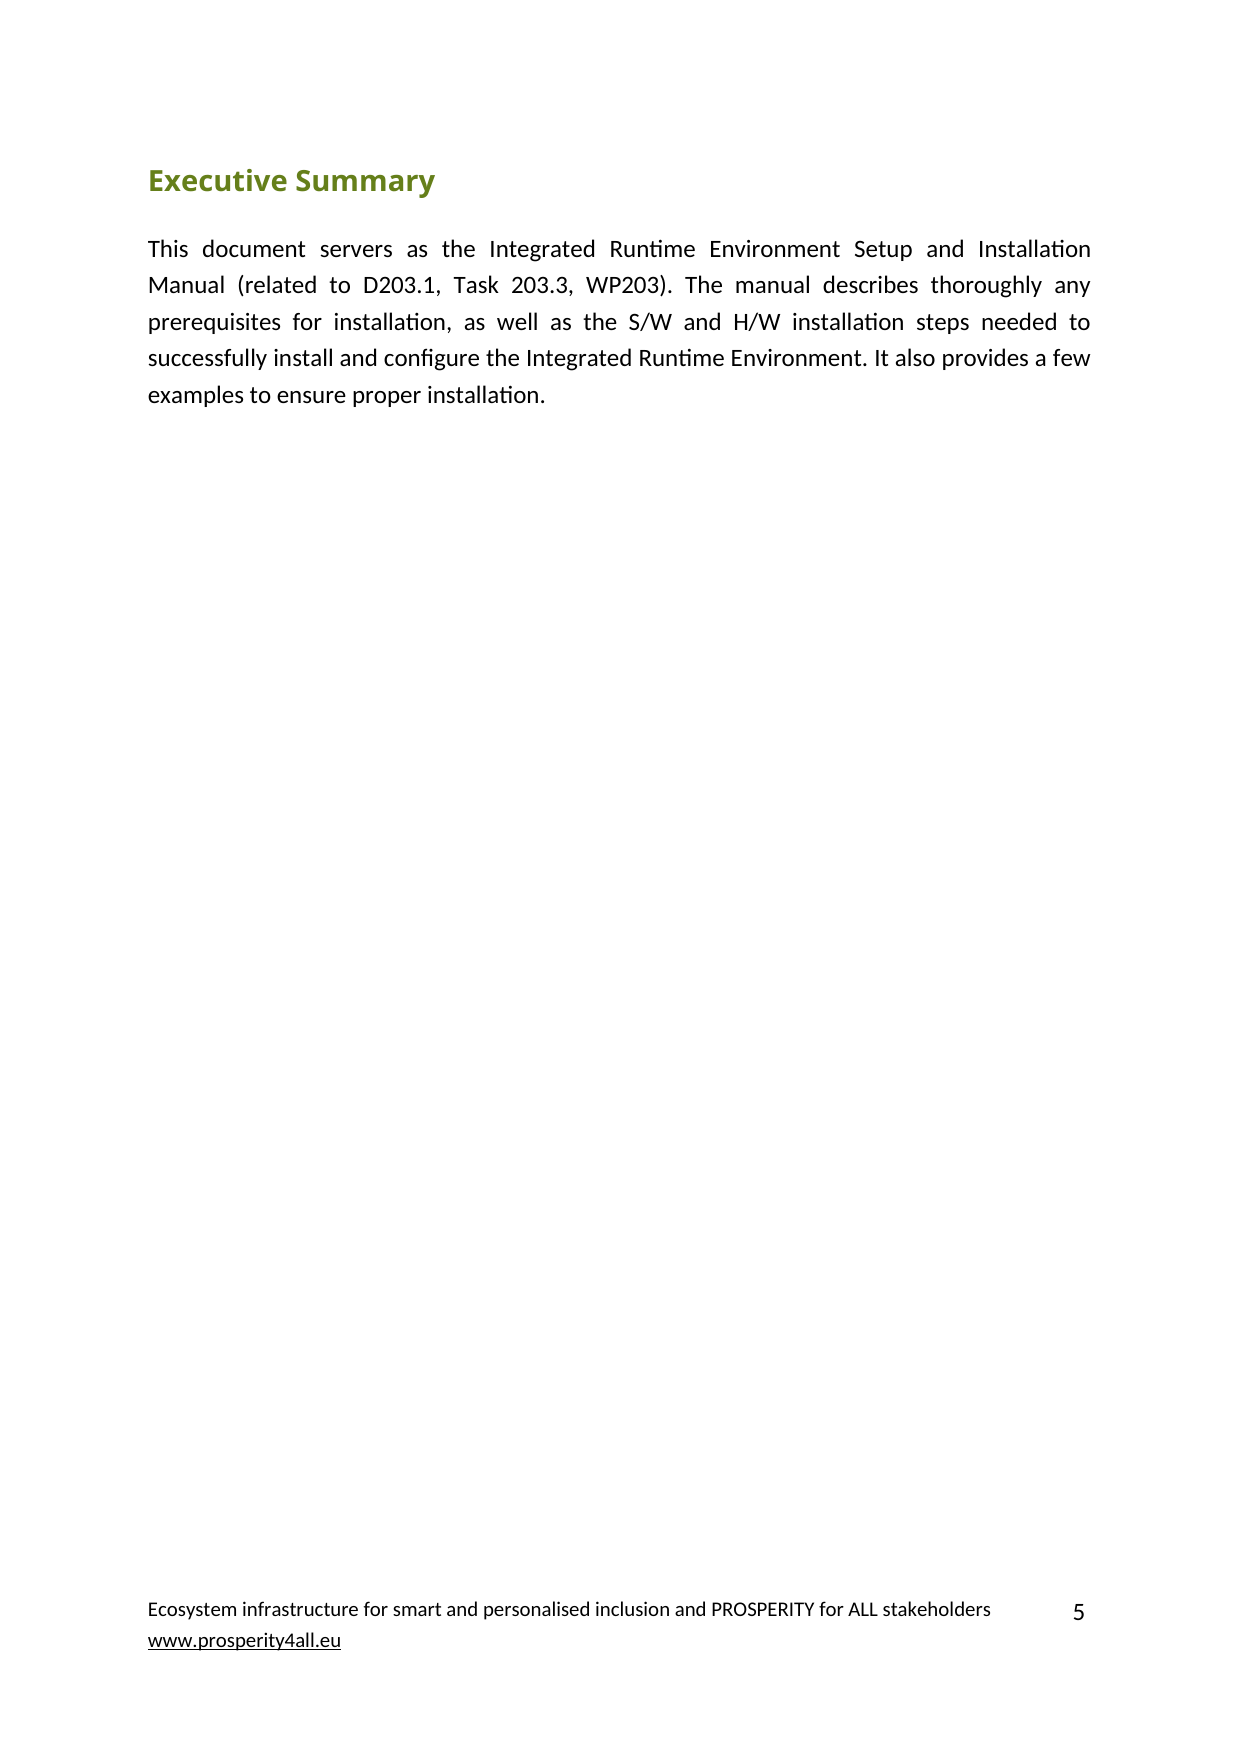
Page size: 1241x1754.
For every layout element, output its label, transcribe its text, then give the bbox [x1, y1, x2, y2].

text This document servers as the Integrated Runtime Environment Setup and Installation Manual (related to D203.1, Task 203.3, WP203). The manual describes thoroughly any prerequisites for installation, as well as the S/W and H/W installation steps needed to successfully install and configure the Integrated Runtime Environment. It also provides a few examples to ensure proper installation. [148, 233, 1092, 409]
subtitle Executive Summary [148, 160, 1092, 200]
